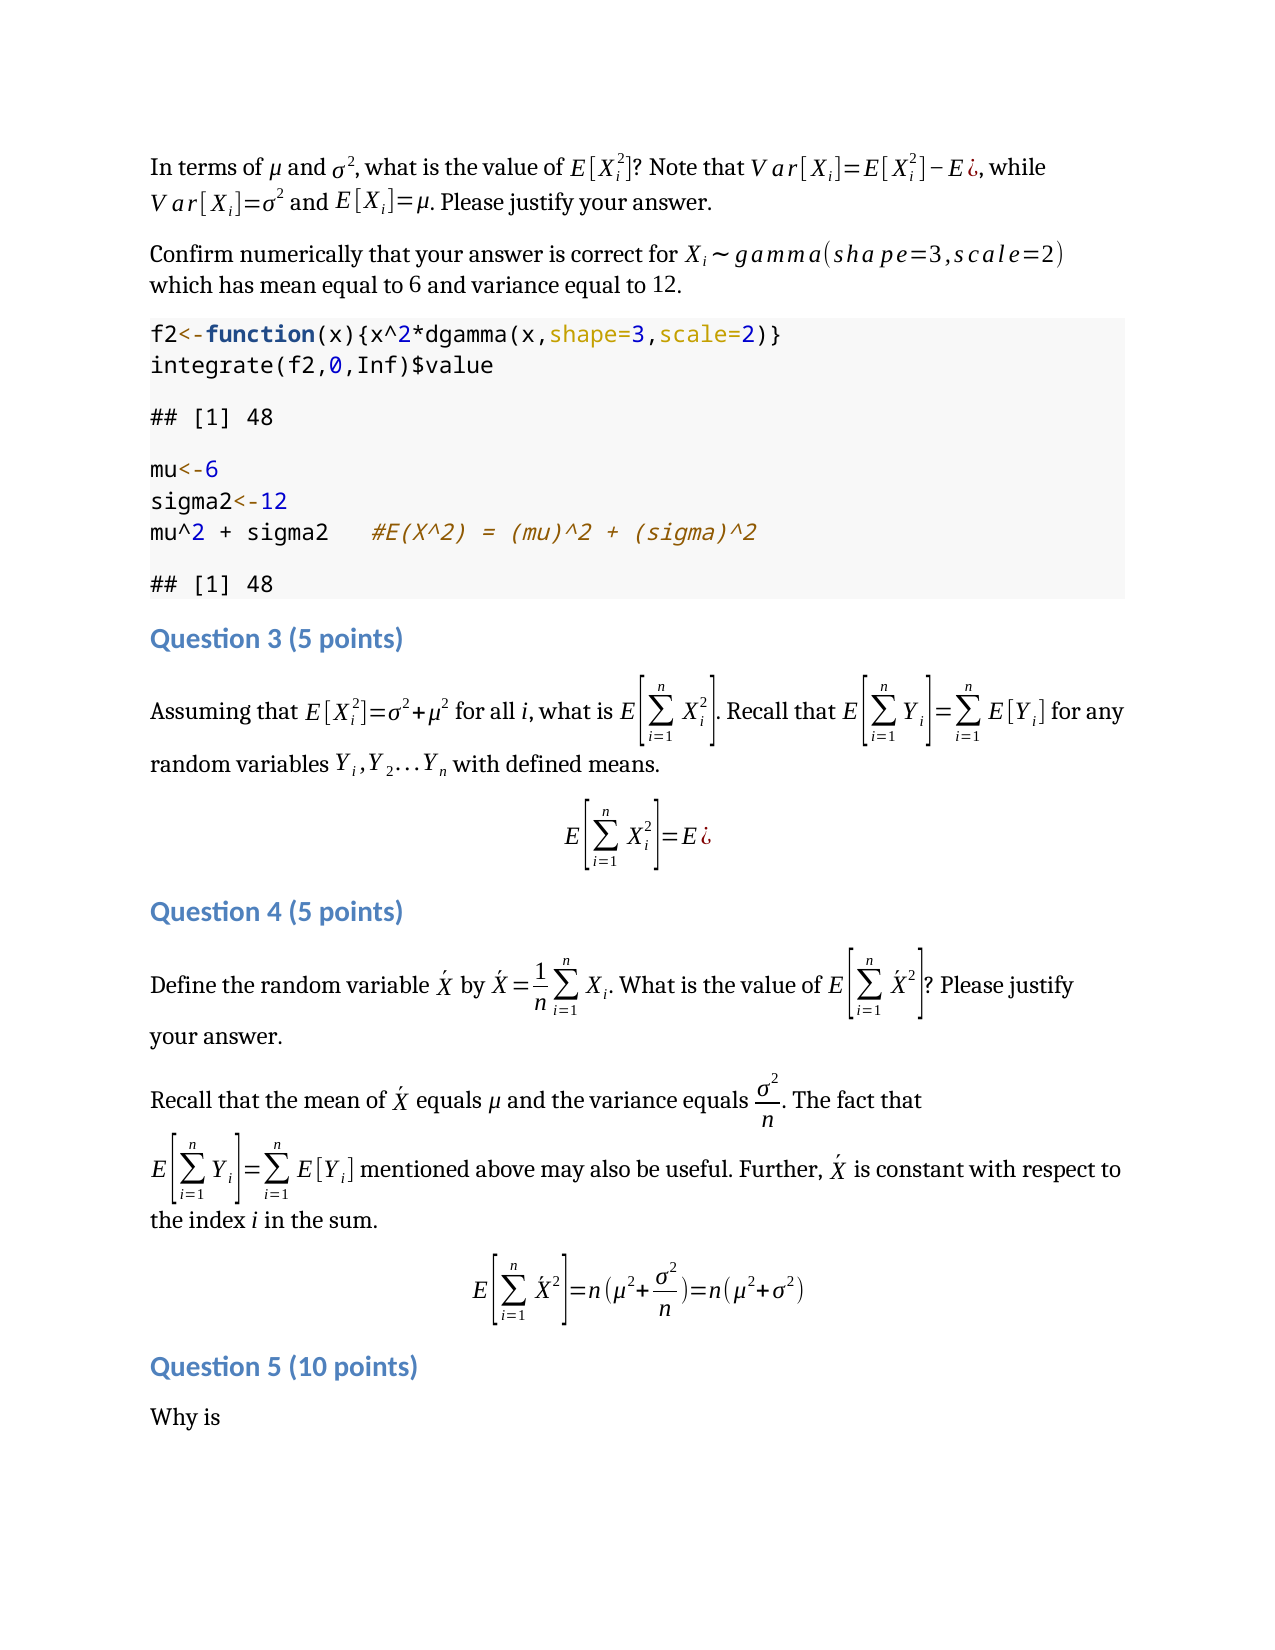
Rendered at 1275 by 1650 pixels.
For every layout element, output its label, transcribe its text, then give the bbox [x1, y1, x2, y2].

text Recall that the mean of equals and the variance equals . The fact that mentioned above may also be useful. Further, is constant with respect to the index in the sum. [150, 1069, 1125, 1235]
text ## [1] 48 [150, 568, 1125, 599]
text mu<-6 sigma2<-12 mu^2 + sigma2 #E(X^2) = (mu)^2 + (sigma)^2 [150, 453, 1125, 547]
text Define the random variable by . What is the value of ? Please justify your answer. [150, 948, 1125, 1051]
text ## [1] 48 [150, 401, 1125, 433]
text Why is [150, 1403, 1125, 1432]
subtitle Question 4 (5 points) [150, 893, 1125, 929]
text In terms of and , what is the value of ? Note that , while and . Please justify your answer. [150, 150, 1125, 220]
text Assuming that for all , what is . Recall that for any random variables with defined means. [150, 674, 1125, 780]
subtitle Question 5 (10 points) [150, 1348, 1125, 1384]
subtitle Question 3 (5 points) [150, 620, 1125, 656]
text f2<-function(x){x^2*dgamma(x,shape=3,scale=2)} integrate(f2,0,Inf)$value [494, 318, 1125, 381]
text Confirm numerically that your answer is correct for which has mean equal to and variance equal to . [150, 238, 1125, 299]
